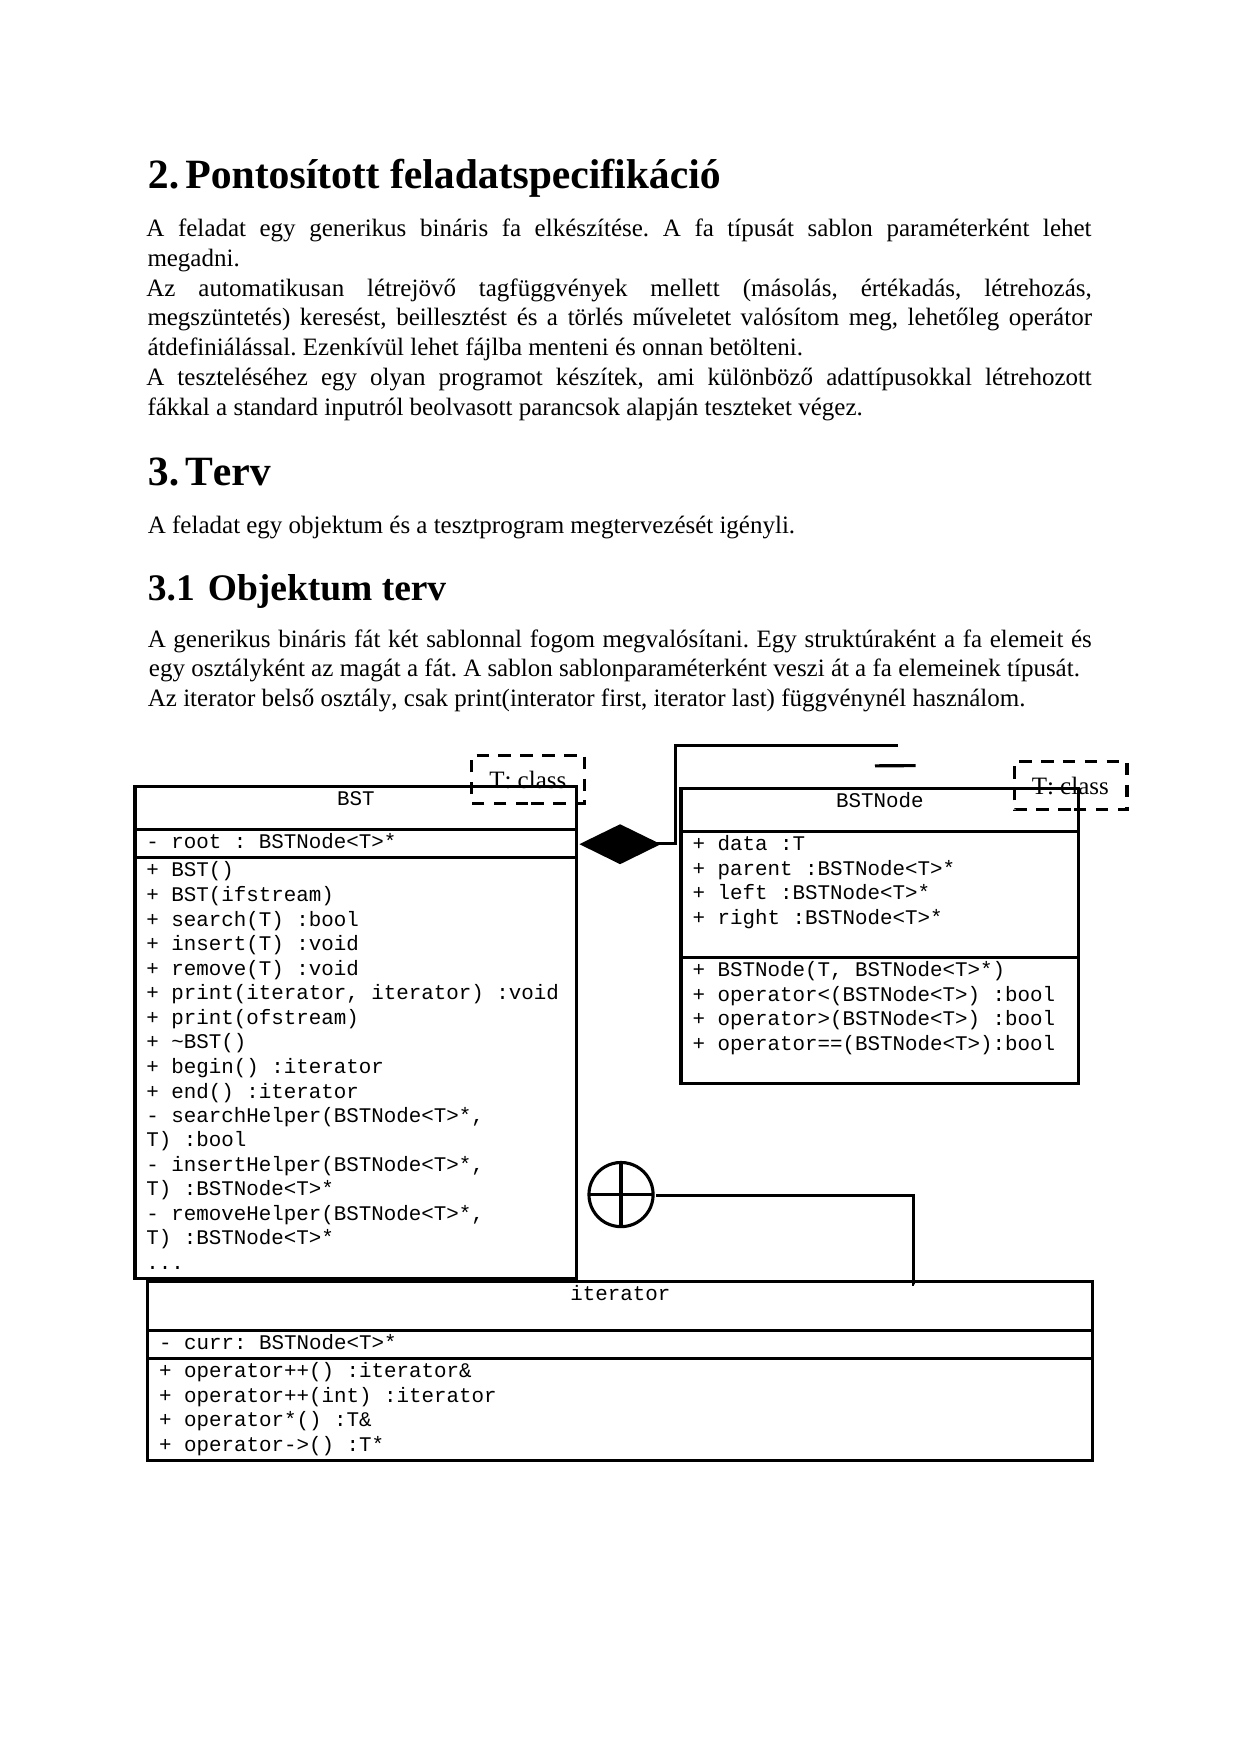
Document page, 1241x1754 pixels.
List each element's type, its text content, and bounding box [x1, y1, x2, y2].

table_cell + BSTNode(T, BSTNode<T>*) + operator<(BSTNode<T>) :bool + operator>(BSTNode<T>) :bool + operator==(BSTNode<T>):bool [683, 959, 1077, 1082]
table_cell - root : BSTNode<T>* [137, 831, 575, 856]
subtitle Terv [148, 446, 1093, 494]
text Az iterator belső osztály, csak print(interator first, iterator last) függvénynél használom. [148, 683, 1093, 712]
table_header BSTNode [683, 790, 1077, 830]
text A feladat egy generikus bináris fa elkészítése. A fa típusát sablon paraméterként lehet megadni. [146, 213, 1093, 272]
text A feladat egy objektum és a tesztprogram megtervezését igényli. [148, 510, 1093, 539]
table_header iterator [149, 1283, 1091, 1329]
subtitle Objektum terv [148, 565, 1093, 608]
text Az automatikusan létrejövő tagfüggvények mellett (másolás, értékadás, létrehozás, megszüntetés) keresést, beillesztést és a törlés műveletet valósítom meg, lehetőleg operátor átdefiniálással. Ezenkívül lehet fájlba menteni és onnan betölteni. [146, 273, 1093, 361]
table_cell + operator++() :iterator& + operator++(int) :iterator + operator*() :T& + operator->() :T* [149, 1360, 1091, 1458]
table_cell + data :T + parent :BSTNode<T>* + left :BSTNode<T>* + right :BSTNode<T>* [683, 833, 1077, 956]
table_cell + BST() + BST(ifstream) + search(T) :bool + insert(T) :void + remove(T) :void + print(iterator, iterator) :void + print(ofstream) + ~BST() + begin() :iterator + end() :iterator - searchHelper(BSTNode<T>*, T) :bool - insertHelper(BSTNode<T>*, T) :BSTNode<T>* - removeHelper(BSTNode<T>*, T) :BSTNode<T>* ... [137, 859, 575, 1277]
subtitle Pontosított feladatspecifikáció [148, 149, 1093, 197]
text A teszteléséhez egy olyan programot készítek, ami különböző adattípusokkal létrehozott fákkal a standard inputról beolvasott parancsok alapján teszteket végez. [146, 362, 1093, 420]
text A generikus bináris fát két sablonnal fogom megvalósítani. Egy struktúraként a fa elemeit és egy osztályként az magát a fát. A sablon sablonparaméterként veszi át a fa elemeinek típusát. [148, 624, 1093, 682]
table_header BST [137, 788, 575, 828]
table_cell - curr: BSTNode<T>* [149, 1332, 1091, 1357]
